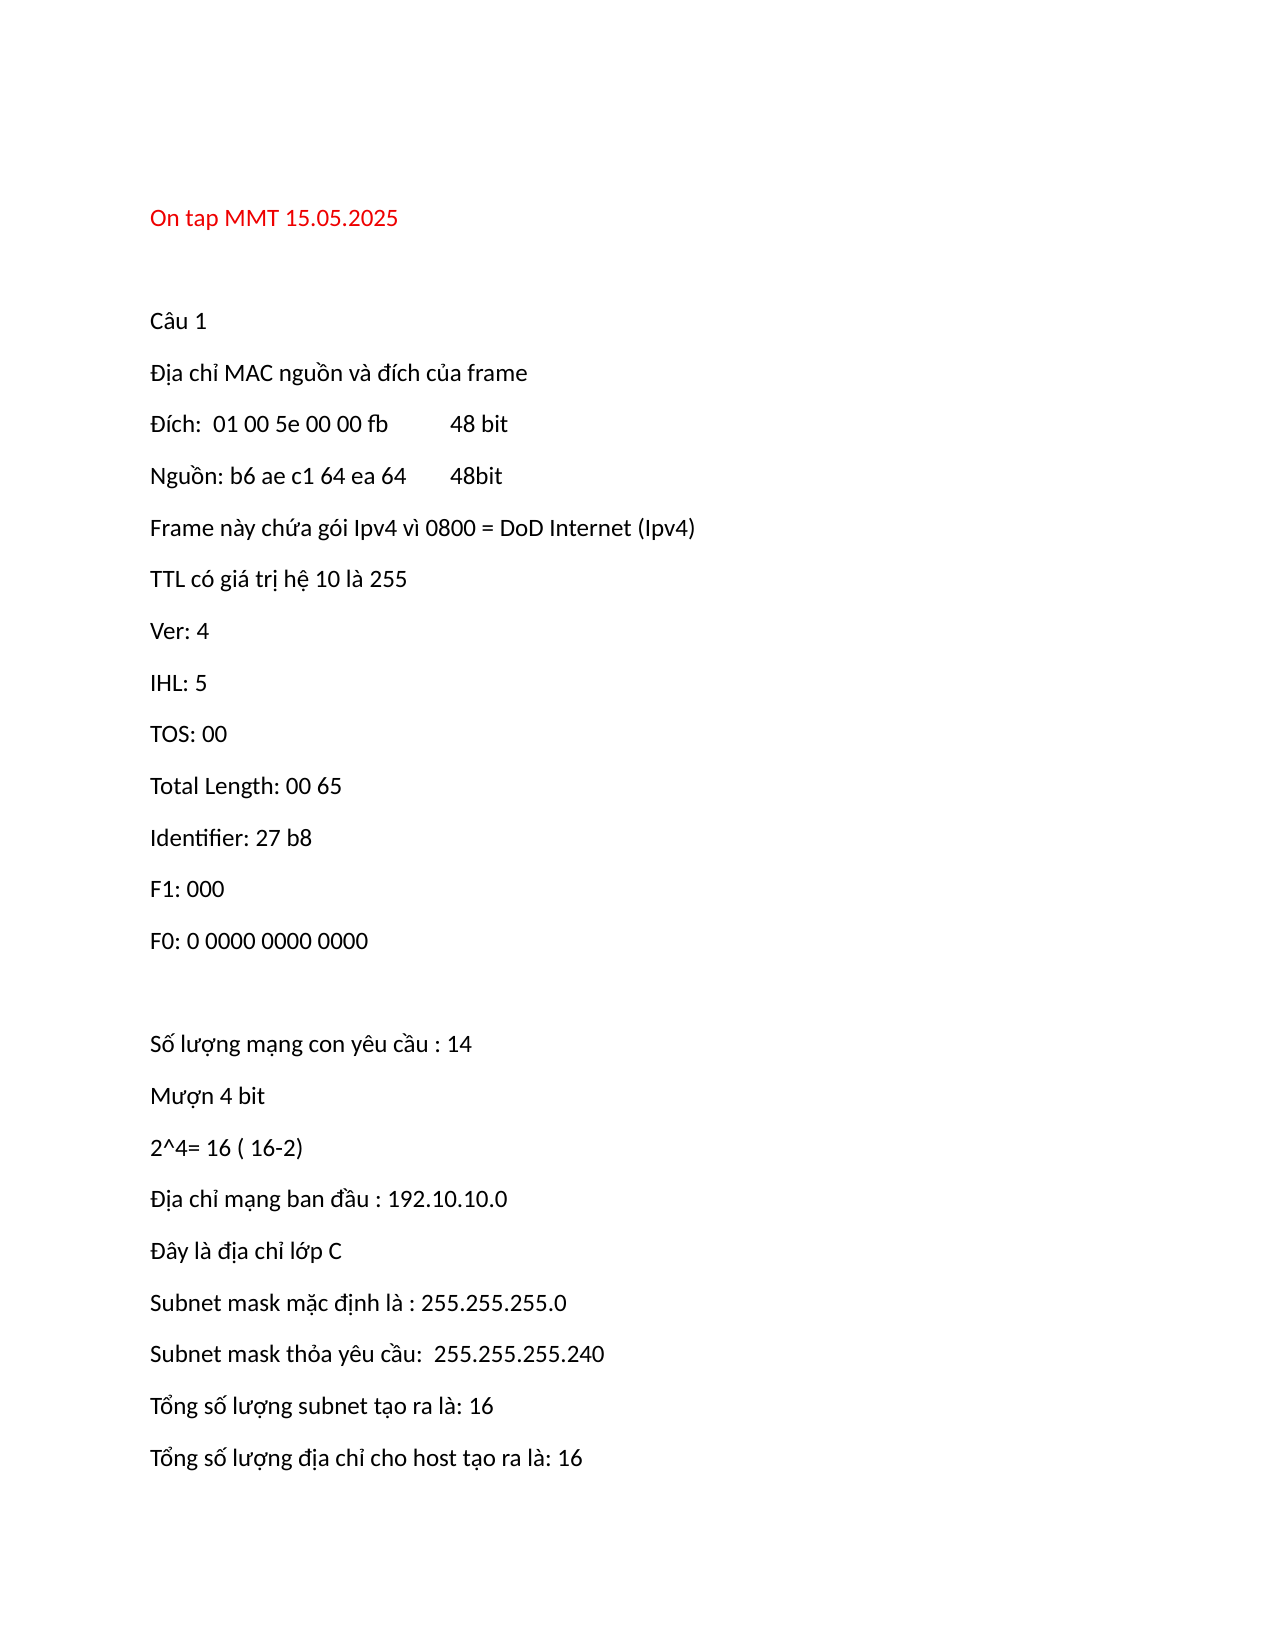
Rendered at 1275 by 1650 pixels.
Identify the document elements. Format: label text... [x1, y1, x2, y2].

text On tap MMT 15.05.2025 [150, 202, 1125, 232]
text 2^4= 16 ( 16-2) [150, 1132, 1125, 1162]
text TOS: 00 [150, 718, 1125, 749]
text F1: 000 [150, 873, 1125, 904]
text Địa chỉ mạng ban đầu : 192.10.10.0 [150, 1183, 1125, 1214]
text Tổng số lượng subnet tạo ra là: 16 [150, 1390, 1125, 1421]
text IHL: 5 [150, 667, 1125, 697]
text F0: 0 0000 0000 0000 [150, 925, 1125, 956]
text Subnet mask thỏa yêu cầu: 255.255.255.240 [150, 1338, 1125, 1369]
text Identifier: 27 b8 [150, 822, 1125, 852]
text Subnet mask mặc định là : 255.255.255.0 [150, 1287, 1125, 1317]
text Số lượng mạng con yêu cầu : 14 [150, 1028, 1125, 1059]
text Nguồn: b6 ae c1 64 ea 64 48bit [150, 460, 1125, 491]
text Đây là địa chỉ lớp C [150, 1235, 1125, 1266]
text Total Length: 00 65 [150, 770, 1125, 801]
text Tổng số lượng địa chỉ cho host tạo ra là: 16 [150, 1442, 1125, 1472]
text Ver: 4 [150, 615, 1125, 646]
text Frame này chứa gói Ipv4 vì 0800 = DoD Internet (Ipv4) [150, 512, 1125, 542]
text Câu 1 [150, 305, 1125, 336]
text TTL có giá trị hệ 10 là 255 [150, 563, 1125, 594]
text Đích: 01 00 5e 00 00 fb 48 bit [150, 408, 1125, 439]
text Địa chỉ MAC nguồn và đích của frame [150, 357, 1125, 387]
text Mượn 4 bit [150, 1080, 1125, 1111]
